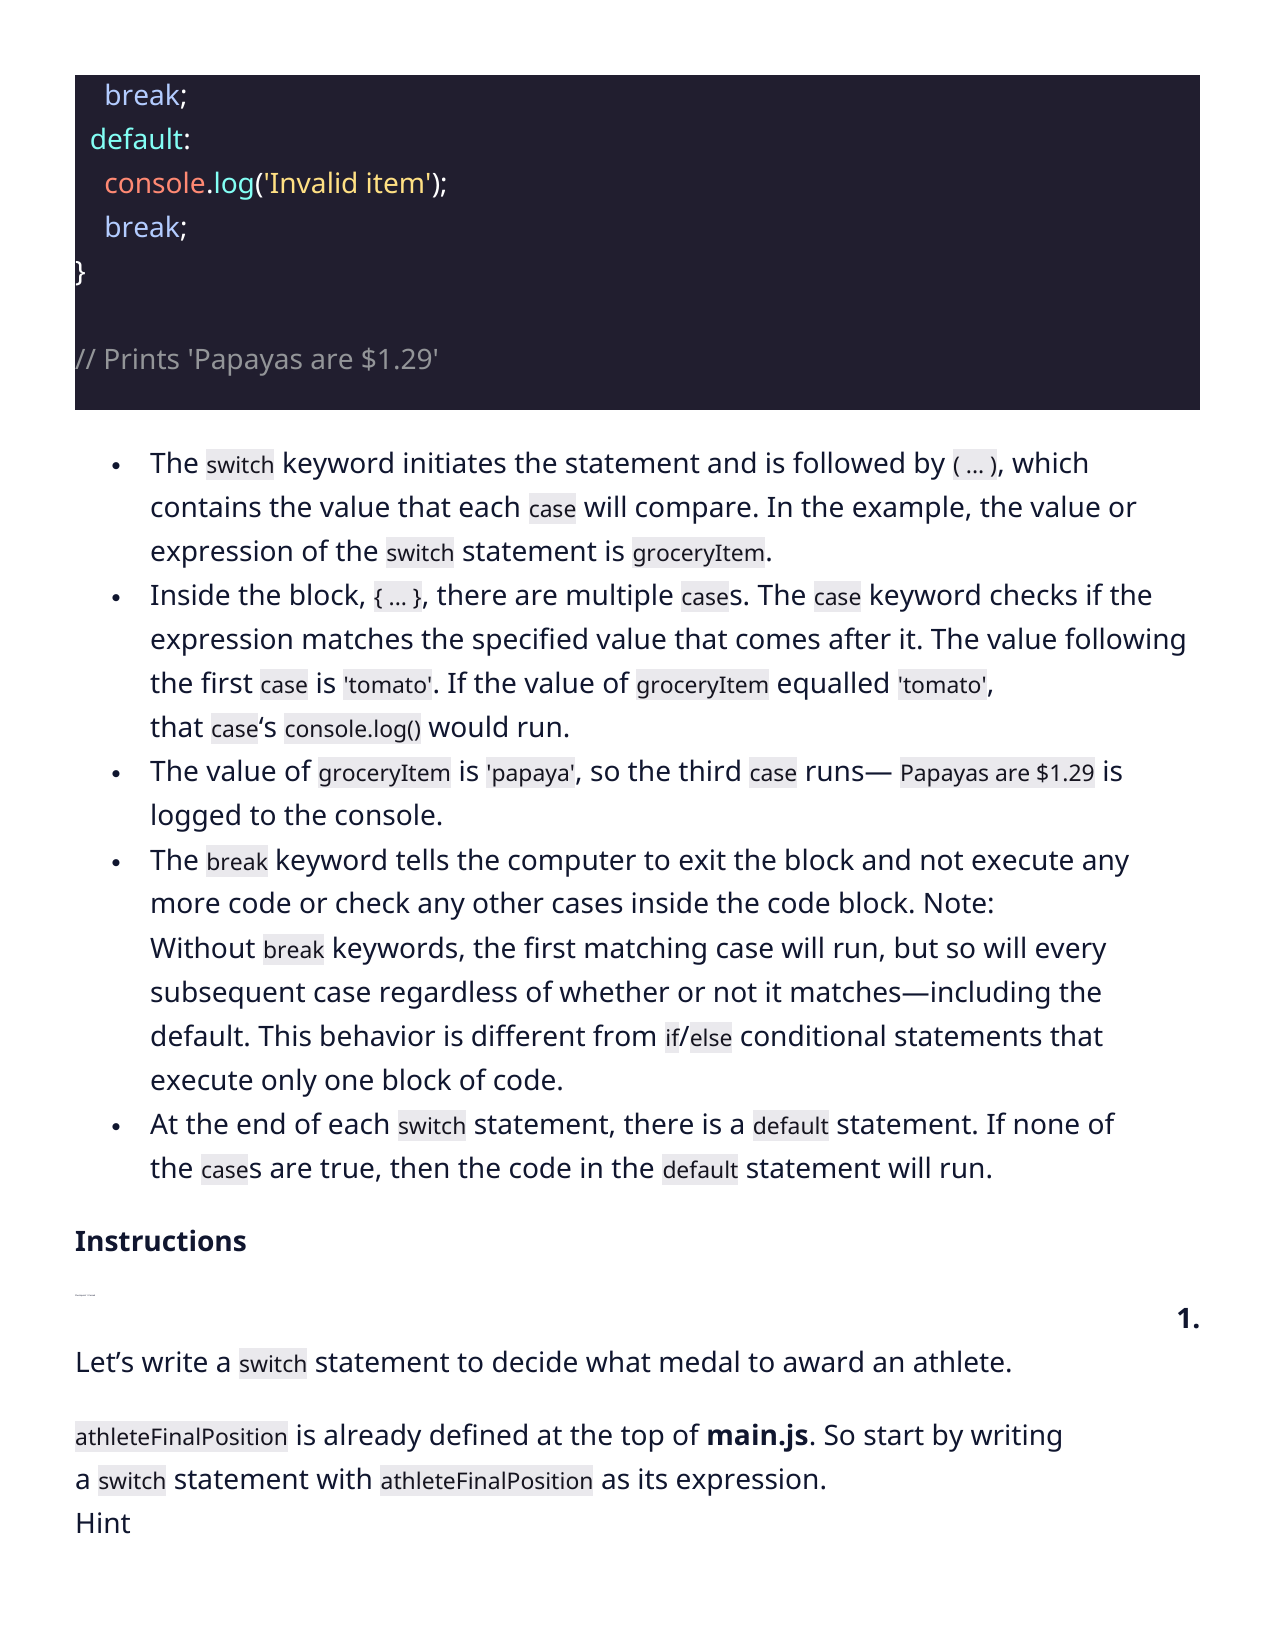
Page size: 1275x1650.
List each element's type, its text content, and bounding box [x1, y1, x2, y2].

list Inside the block, { ... }, there are multiple cases. The case keyword checks if the expression matches the specified value that comes after it. The value following the first case is 'tomato'. If the value of groceryItem equalled 'tomato', that case‘s console.log() would run. [112, 575, 1200, 746]
list The switch keyword initiates the statement and is followed by ( ... ), which contains the value that each case will compare. In the example, the value or expression of the switch statement is groceryItem. [112, 443, 1200, 570]
text Instructions [75, 1221, 1200, 1260]
text Let’s write a switch statement to decide what medal to award an athlete. [75, 1342, 1200, 1380]
list At the end of each switch statement, there is a default statement. If none of the cases are true, then the code in the default statement will run. [112, 1104, 1200, 1187]
list The value of groceryItem is 'papaya', so the third case runs— Papayas are $1.29 is logged to the console. [112, 752, 1200, 834]
text athleteFinalPosition is already defined at the top of main.js. So start by writing a switch statement with athleteFinalPosition as its expression. [75, 1415, 1200, 1498]
text 1. [75, 1298, 1200, 1336]
list The break keyword tells the computer to exit the block and not execute any more code or check any other cases inside the code block. Note: Without break keywords, the first matching case will run, but so will every subsequent case regardless of whether or not it matches—including the default. This behavior is different from if/else conditional statements that execute only one block of code. [112, 840, 1200, 1098]
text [75, 75, 1200, 410]
text Hint [75, 1503, 1200, 1542]
